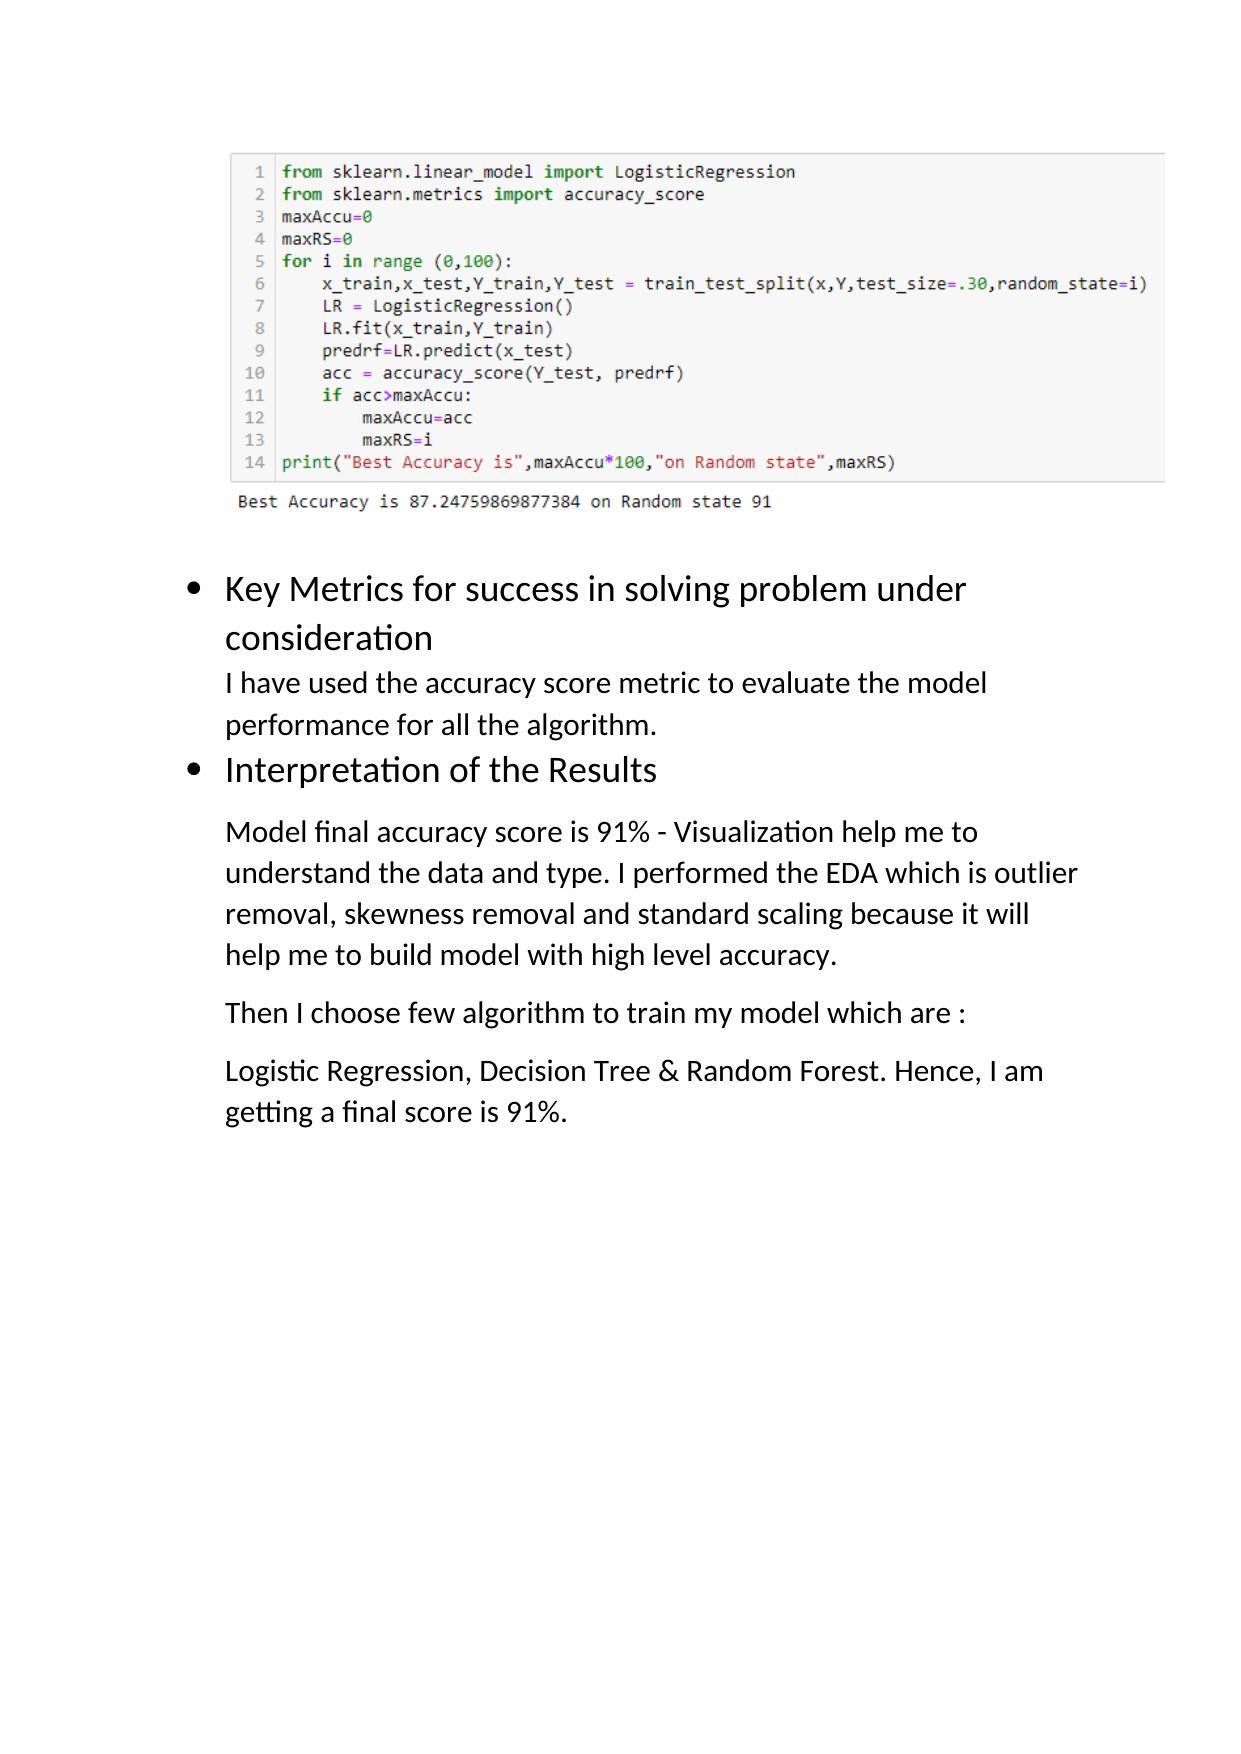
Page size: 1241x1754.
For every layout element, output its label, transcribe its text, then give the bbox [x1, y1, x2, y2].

list Interpretation of the Results [187, 746, 1090, 792]
picture [225, 150, 1166, 522]
list Key Metrics for success in solving problem under consideration [187, 565, 1090, 660]
text Then I choose few algorithm to train my model which are : [225, 993, 1090, 1031]
text Logistic Regression, Decision Tree & Random Forest. Hence, I am getting a final score is 91%. [225, 1051, 1090, 1130]
list I have used the accuracy score metric to evaluate the model performance for all the algorithm. [225, 664, 1090, 743]
text Model final accuracy score is 91% - Visualization help me to understand the data and type. I performed the EDA which is outlier removal, skewness removal and standard scaling because it will help me to build model with high level accuracy. [225, 812, 1090, 974]
